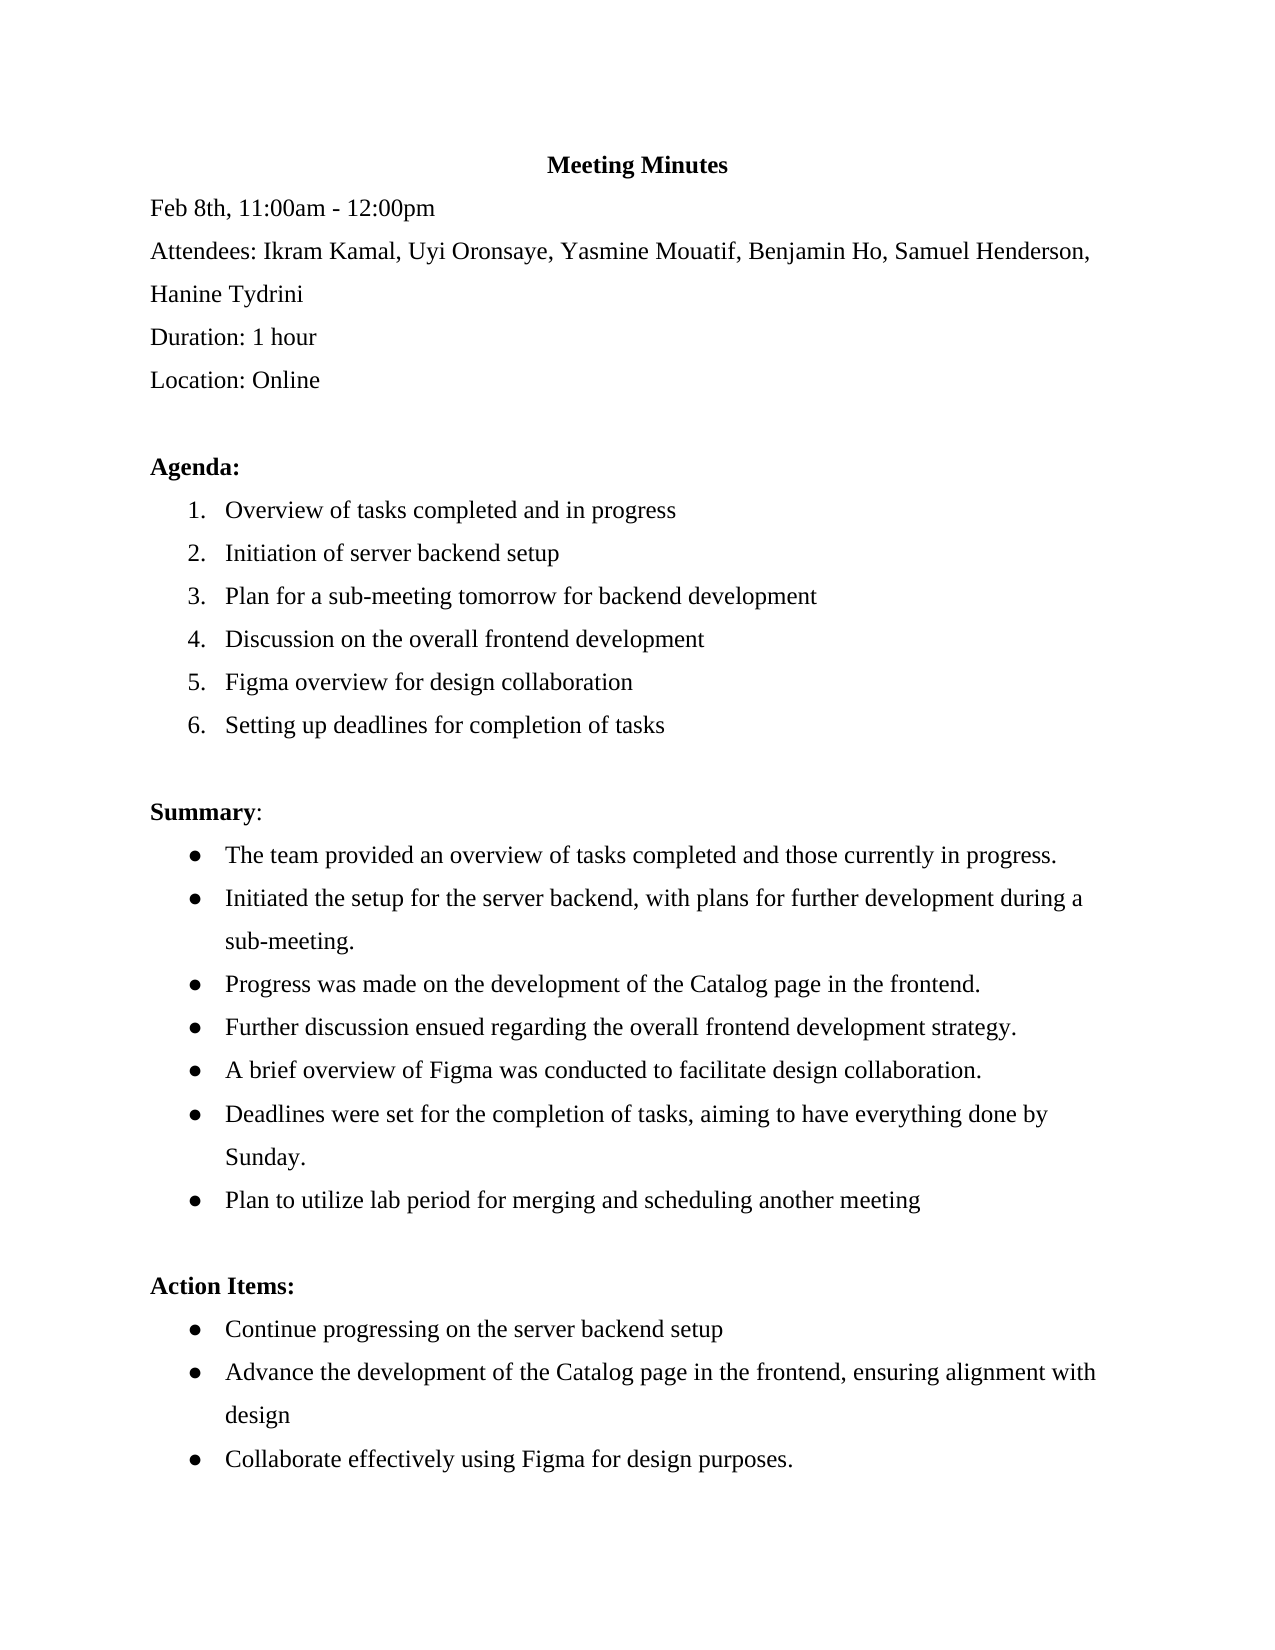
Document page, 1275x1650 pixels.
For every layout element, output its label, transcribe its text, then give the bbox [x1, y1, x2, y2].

list Initiated the setup for the server backend, with plans for further development during a sub-meeting. [187, 883, 1125, 955]
text Attendees: Ikram Kamal, Uyi Oronsaye, Yasmine Mouatif, Benjamin Ho, Samuel Henderson, Hanine Tydrini [150, 236, 1125, 308]
list Figma overview for design collaboration [187, 667, 1125, 696]
list Continue progressing on the server backend setup [187, 1314, 1125, 1343]
text Action Items: [150, 1271, 1125, 1300]
text Summary: [150, 797, 1125, 826]
text Feb 8th, 11:00am - 12:00pm [150, 193, 1125, 222]
text Duration: 1 hour [150, 322, 1125, 351]
list Advance the development of the Catalog page in the frontend, ensuring alignment with design [187, 1357, 1125, 1429]
list Plan to utilize lab period for merging and scheduling another meeting [187, 1185, 1125, 1214]
list Setting up deadlines for completion of tasks [187, 711, 1125, 739]
text Meeting Minutes [150, 150, 1125, 179]
list A brief overview of Figma was conducted to facilitate design collaboration. [187, 1056, 1125, 1084]
list The team provided an overview of tasks completed and those currently in progress. [187, 840, 1125, 869]
text Location: Online [150, 366, 1125, 394]
list Overview of tasks completed and in progress [187, 495, 1125, 524]
list Plan for a sub-meeting tomorrow for backend development [187, 581, 1125, 610]
list Discussion on the overall frontend development [187, 624, 1125, 653]
list Deadlines were set for the completion of tasks, aiming to have everything done by Sunday. [187, 1099, 1125, 1171]
list Progress was made on the development of the Catalog page in the frontend. [187, 969, 1125, 998]
list Further discussion ensued regarding the overall frontend development strategy. [187, 1012, 1125, 1041]
list Initiation of server backend setup [187, 538, 1125, 567]
text Agenda: [150, 452, 1125, 481]
list Collaborate effectively using Figma for design purposes. [187, 1444, 1125, 1472]
